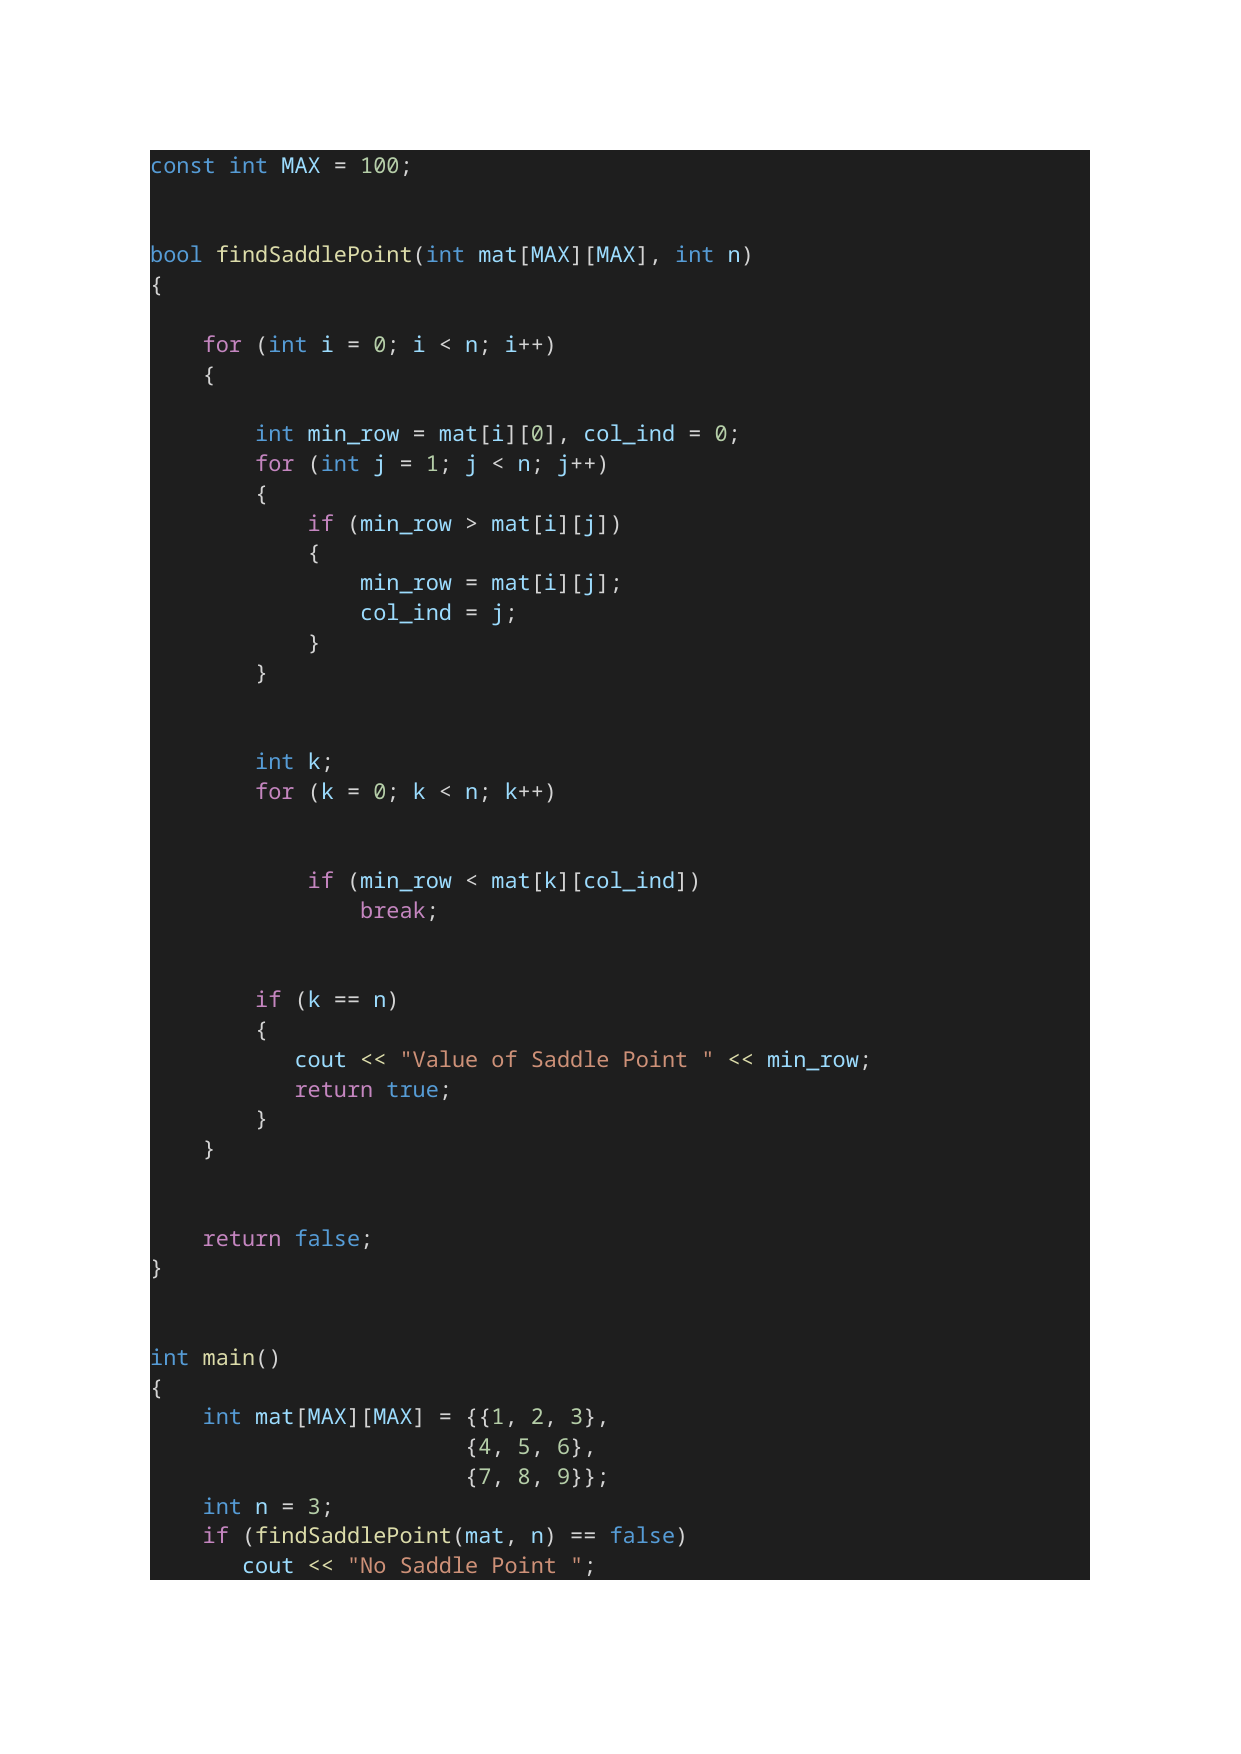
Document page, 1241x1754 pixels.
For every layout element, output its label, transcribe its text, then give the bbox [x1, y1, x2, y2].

text bool findSaddlePoint(int mat[MAX][MAX], int n) [150, 239, 1090, 269]
text {7, 8, 9}}; [150, 1461, 1090, 1491]
text { [150, 269, 1090, 299]
text } [150, 1133, 1090, 1163]
text if (min_row > mat[i][j]) [150, 507, 1090, 537]
text { [150, 478, 1090, 507]
text cout << "No Saddle Point "; [150, 1550, 1090, 1580]
text int n = 3; [150, 1491, 1090, 1520]
text int mat[MAX][MAX] = {{1, 2, 3}, [150, 1401, 1090, 1431]
text for (int j = 1; j < n; j++) [150, 448, 1090, 478]
text break; [150, 895, 1090, 924]
text for (int i = 0; i < n; i++) [150, 329, 1090, 358]
text } [150, 627, 1090, 656]
text const int MAX = 100; [150, 150, 1090, 180]
text if (min_row < mat[k][col_ind]) [150, 865, 1090, 895]
text { [150, 1371, 1090, 1401]
text return false; [150, 1222, 1090, 1252]
text { [150, 1014, 1090, 1044]
text if (findSaddlePoint(mat, n) == false) [150, 1520, 1090, 1550]
text col_ind = j; [150, 597, 1090, 627]
text int k; [150, 746, 1090, 776]
text if (k == n) [150, 984, 1090, 1014]
text { [150, 358, 1090, 388]
text int min_row = mat[i][0], col_ind = 0; [150, 418, 1090, 448]
text {4, 5, 6}, [150, 1431, 1090, 1461]
text } [150, 656, 1090, 686]
text int main() [150, 1342, 1090, 1371]
text cout << "Value of Saddle Point " << min_row; [150, 1044, 1090, 1073]
text min_row = mat[i][j]; [150, 567, 1090, 597]
text { [150, 537, 1090, 567]
text } [150, 1103, 1090, 1133]
text } [150, 1252, 1090, 1282]
text return true; [150, 1073, 1090, 1103]
text for (k = 0; k < n; k++) [150, 776, 1090, 805]
